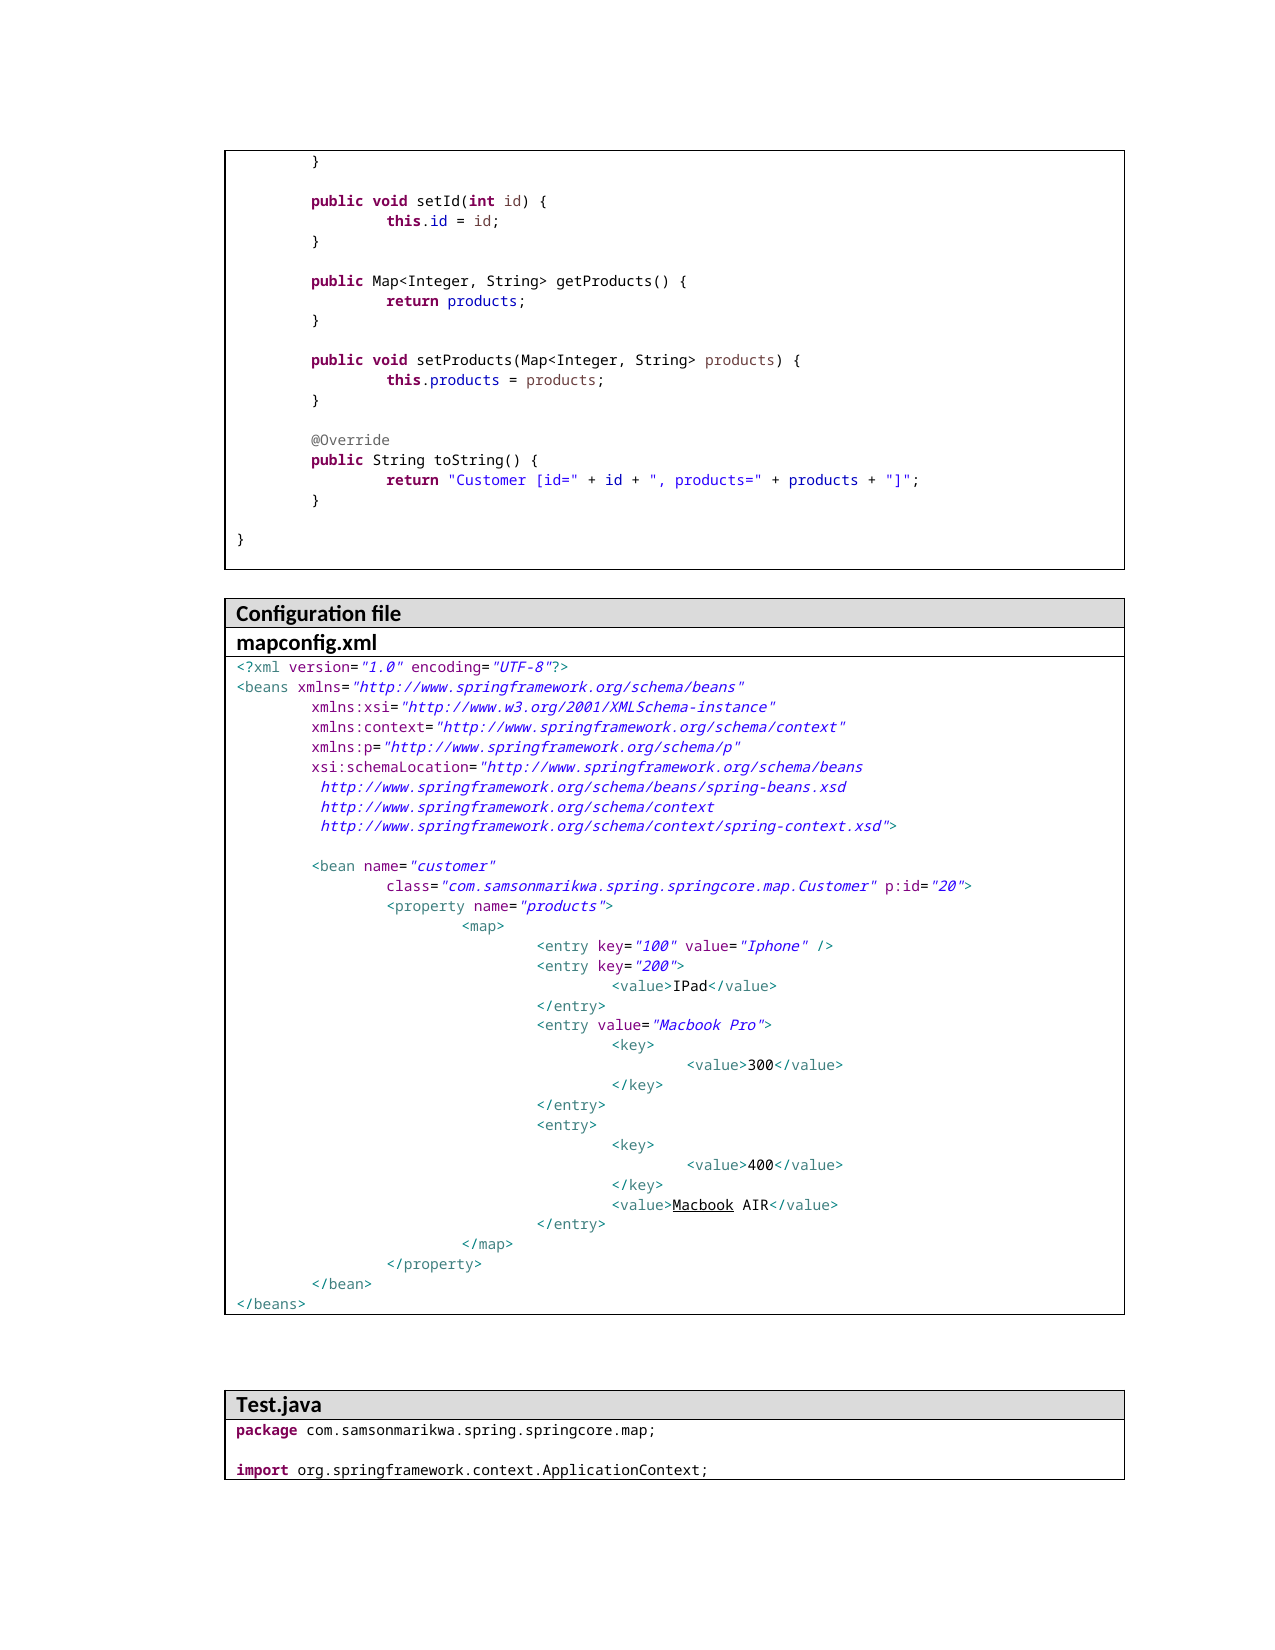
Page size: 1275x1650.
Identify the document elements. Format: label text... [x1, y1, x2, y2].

table_header Configuration file [226, 599, 1124, 627]
table_header Test.java [226, 1391, 1124, 1419]
table_cell <?xml version="1.0" encoding="UTF-8"?> <beans xmlns="http://www.springframework.org/schema/beans" xmlns:xsi="http://www.w3.org/2001/XMLSchema-instance" xmlns:context="http://www.springframework.org/schema/context" xmlns:p="http://www.springframework.org/schema/p" xsi:schemaLocation="http://www.springframework.org/schema/beans http://www.springframework.org/schema/beans/spring-beans.xsd http://www.springframework.org/schema/context http://www.springframework.org/schema/context/spring-context.xsd"> <bean name="customer" class="com.samsonmarikwa.spring.springcore.map.Customer" p:id="20"> <property name="products"> <map> <entry key="100" value="Iphone" /> <entry key="200"> <value>IPad</value> </entry> <entry value="Macbook Pro"> <key> <value>300</value> </key> </entry> <entry> <key> <value>400</value> </key> <value>Macbook AIR</value> </entry> </map> </property> </bean> </beans> [226, 657, 1124, 1314]
table_cell mapconfig.xml [226, 628, 1124, 656]
